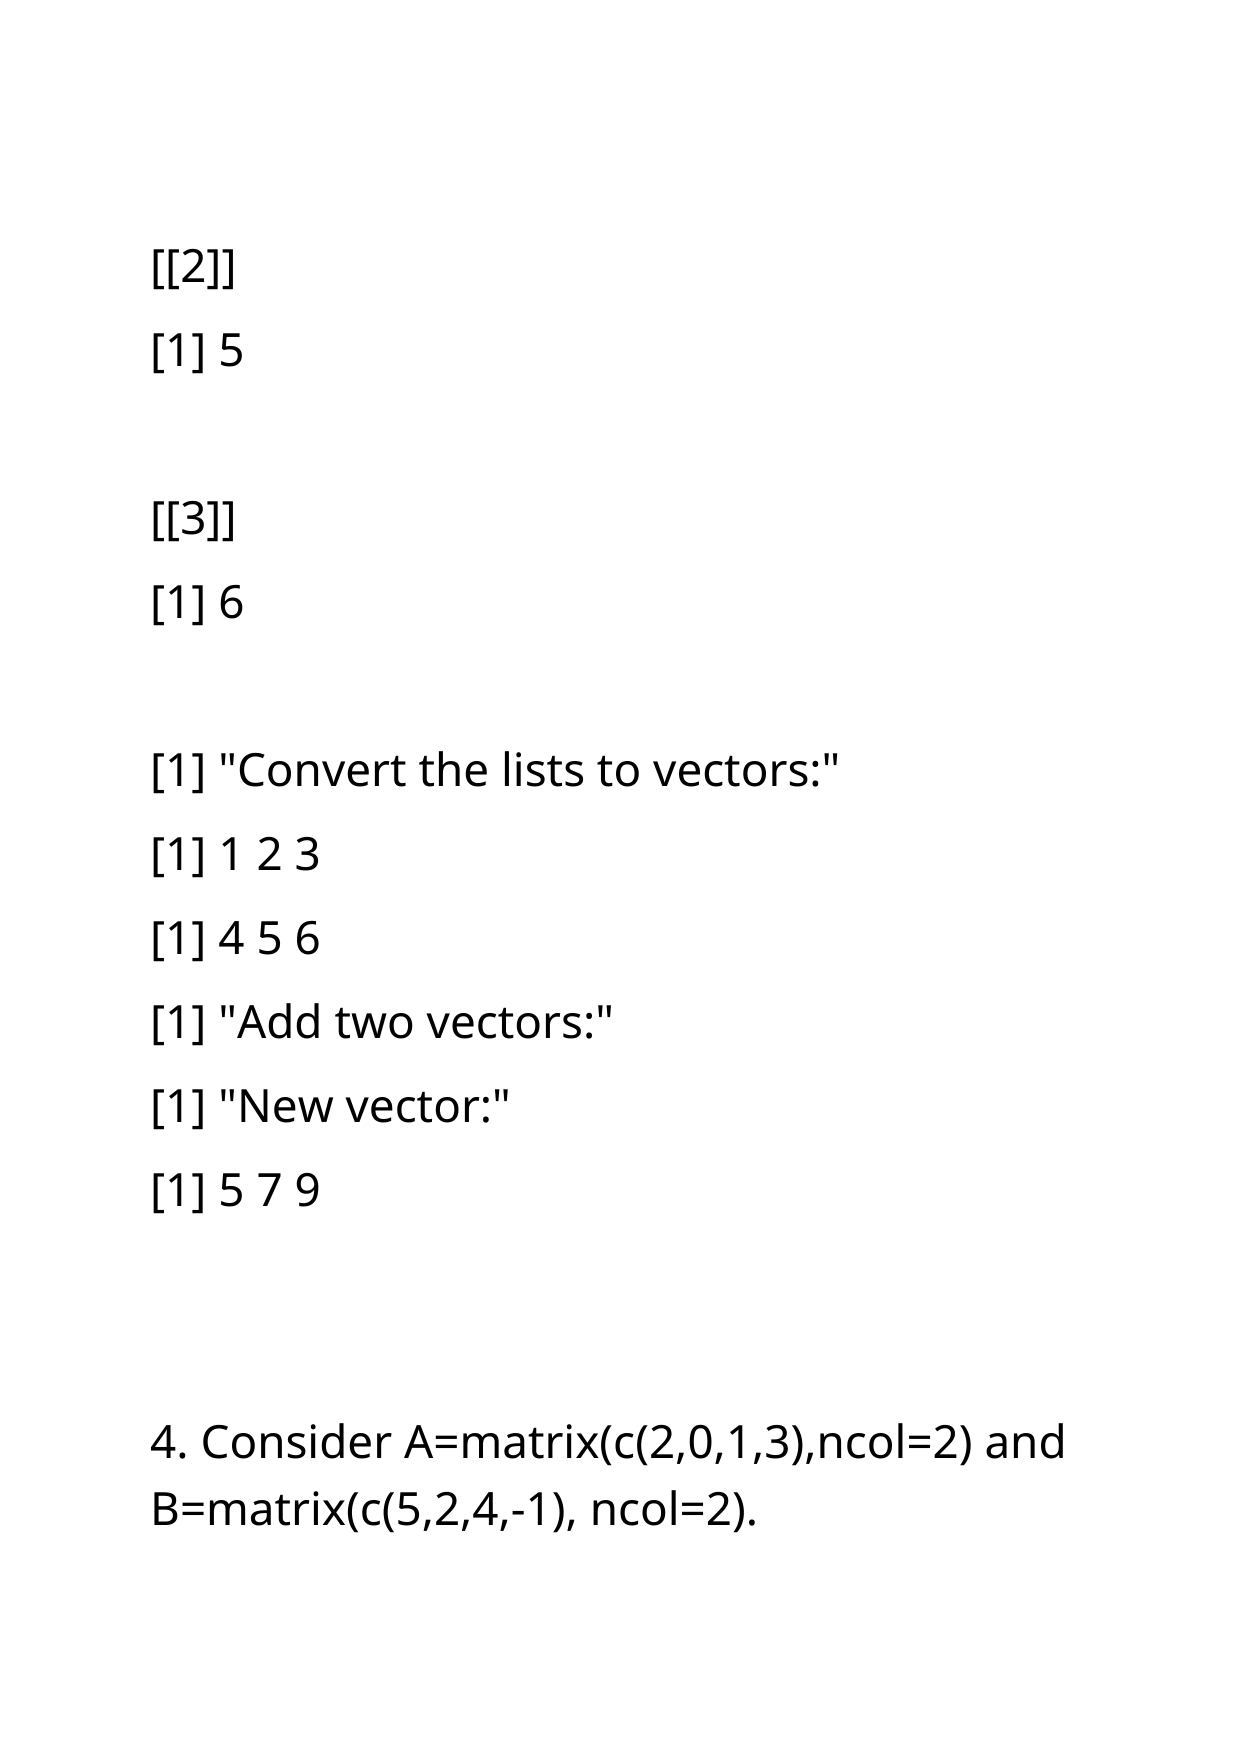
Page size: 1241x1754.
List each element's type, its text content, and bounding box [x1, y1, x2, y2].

text 4. Consider A=matrix(c(2,0,1,3),ncol=2) and B=matrix(c(5,2,4,-1), ncol=2). [150, 1409, 1090, 1539]
text [[2]] [150, 234, 1090, 296]
text [1] 1 2 3 [150, 822, 1090, 884]
text [[3]] [150, 486, 1090, 548]
text [1] 6 [150, 570, 1090, 632]
text [1] 5 [150, 318, 1090, 380]
text [1] "Add two vectors:" [150, 989, 1090, 1052]
text [1] 5 7 9 [150, 1157, 1090, 1220]
text [1] "New vector:" [150, 1073, 1090, 1136]
text [1] "Convert the lists to vectors:" [150, 738, 1090, 800]
text [1] 4 5 6 [150, 906, 1090, 968]
